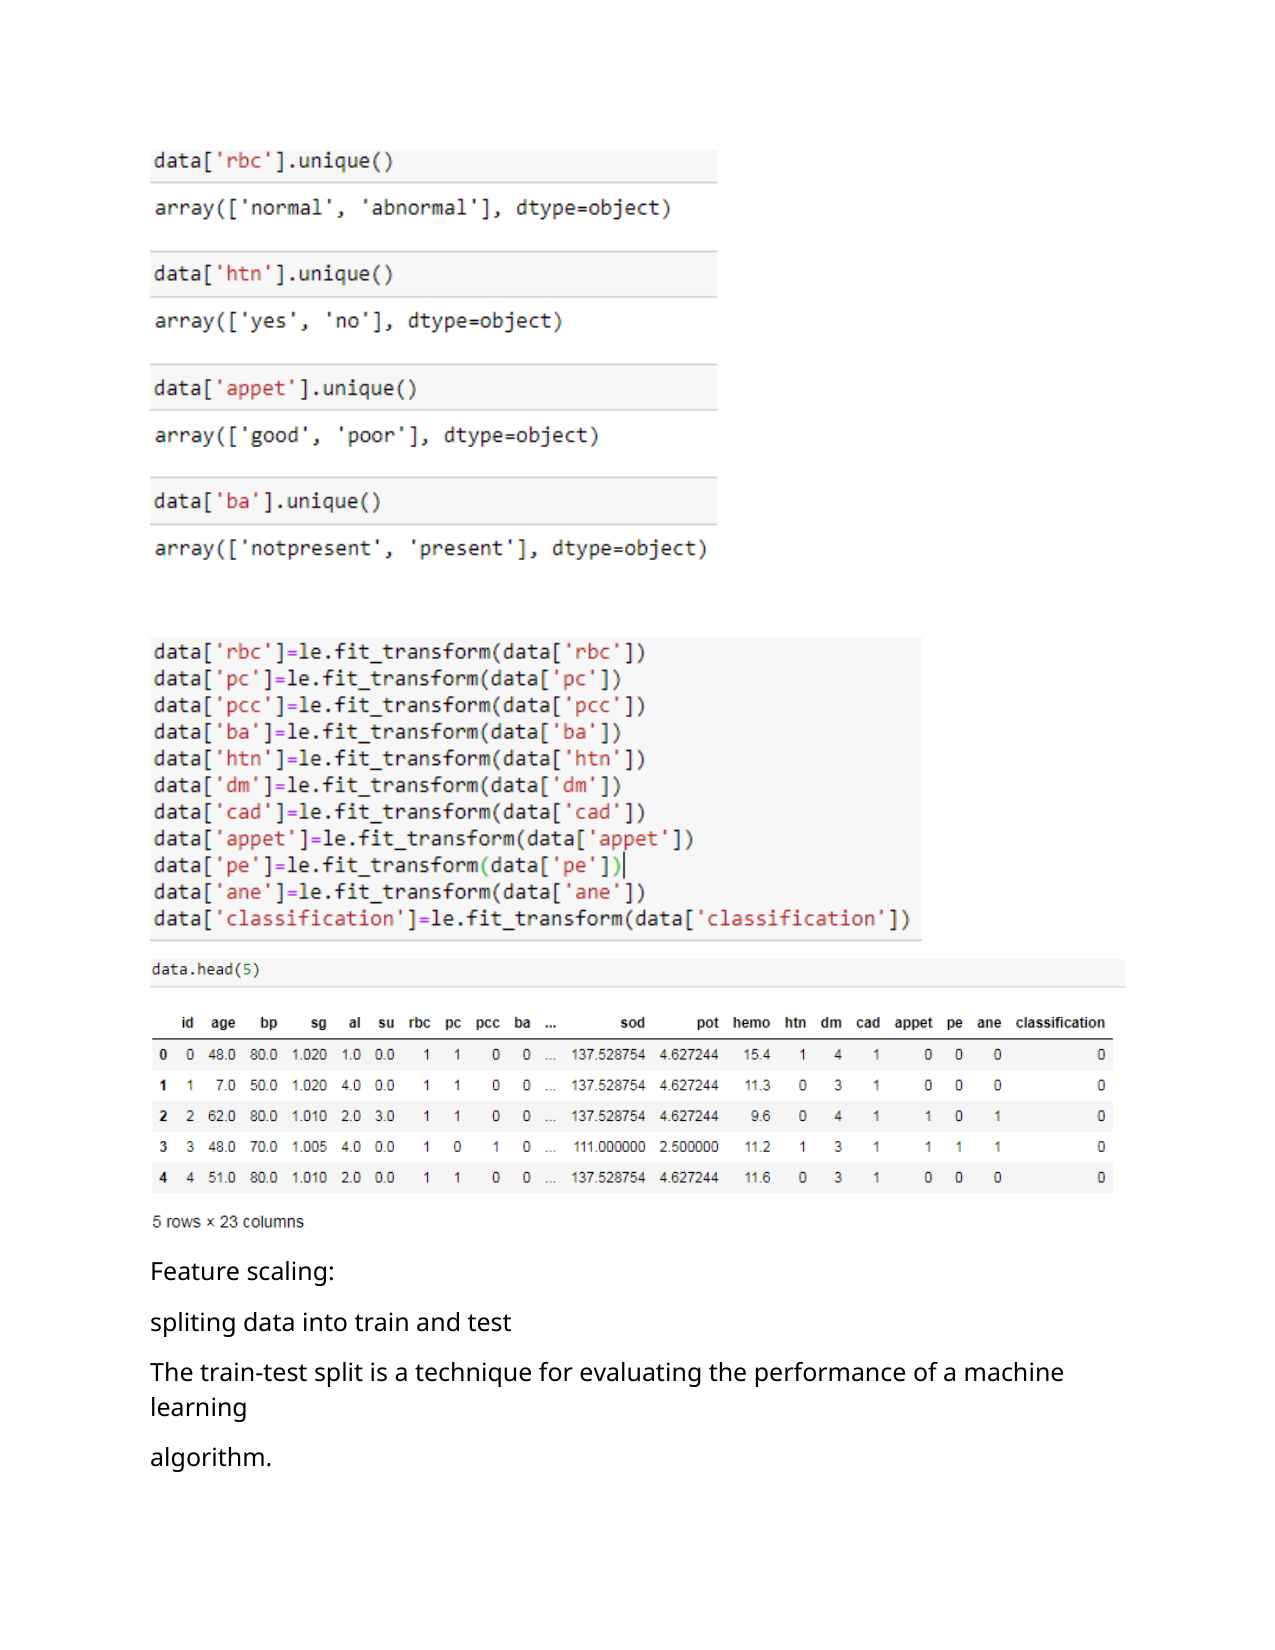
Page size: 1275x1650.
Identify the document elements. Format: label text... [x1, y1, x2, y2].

text Feature scaling: [150, 1254, 1125, 1288]
text The train-test split is a technique for evaluating the performance of a machine learning [150, 1355, 1125, 1423]
text algorithm. [150, 1440, 1125, 1474]
picture [150, 959, 1125, 1237]
picture [150, 637, 922, 943]
picture [150, 150, 718, 571]
text spliting data into train and test [150, 1304, 1125, 1338]
